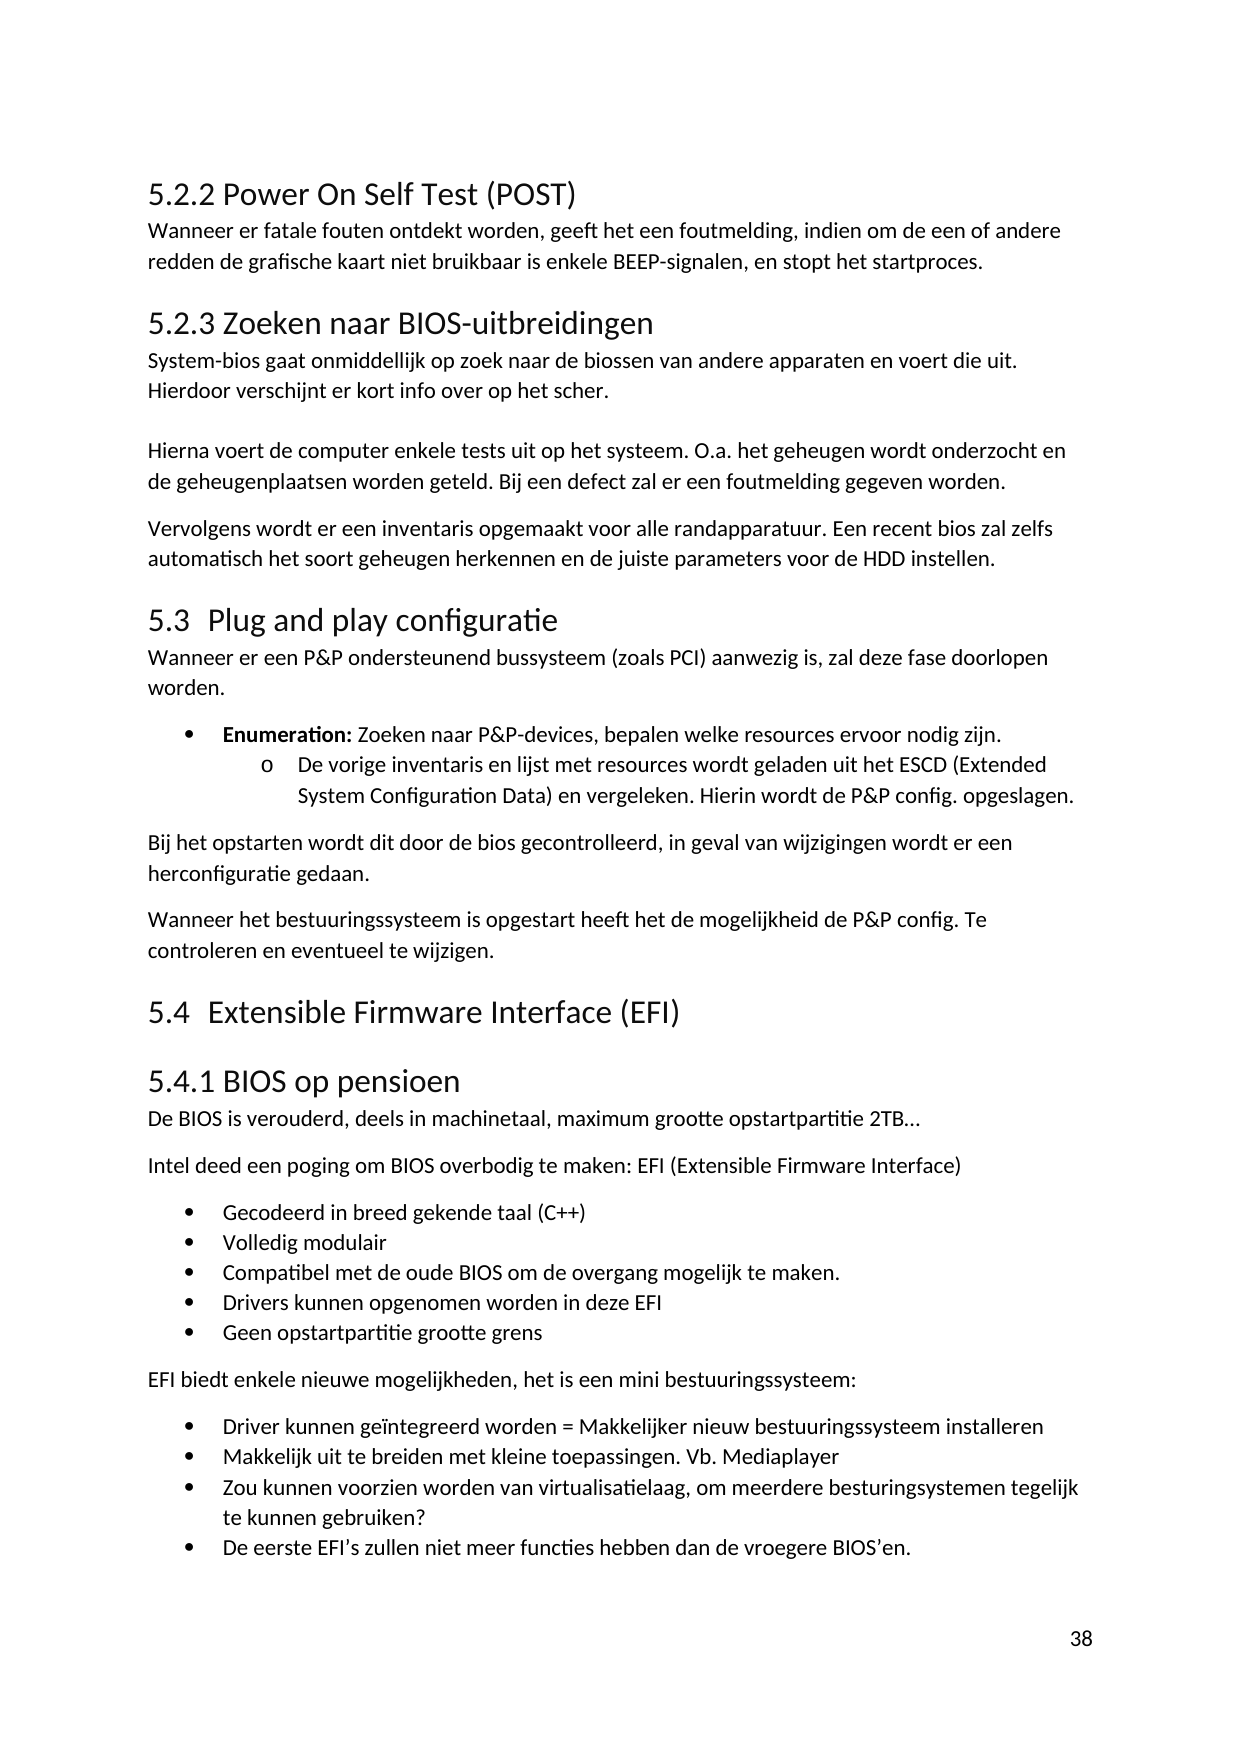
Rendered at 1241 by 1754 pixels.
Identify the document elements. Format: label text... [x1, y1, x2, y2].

text Wanneer er een P&P ondersteunend bussysteem (zoals PCI) aanwezig is, zal deze fase doorlopen worden. [148, 643, 1093, 701]
text Vervolgens wordt er een inventaris opgemaakt voor alle randapparatuur. Een recent bios zal zelfs automatisch het soort geheugen herkennen en de juiste parameters voor de HDD instellen. [148, 514, 1093, 572]
text De BIOS is verouderd, deels in machinetaal, maximum grootte opstartpartitie 2TB… [148, 1104, 1093, 1132]
list BIOS op pensioen [148, 1060, 1093, 1101]
list Power On Self Test (POST) [148, 173, 1093, 213]
text Bij het opstarten wordt dit door de bios gecontrolleerd, in geval van wijzigingen wordt er een herconfiguratie gedaan. [148, 828, 1093, 887]
list Extensible Firmware Interface (EFI) [148, 991, 1093, 1032]
list Drivers kunnen opgenomen worden in deze EFI [185, 1288, 1093, 1316]
list Compatibel met de oude BIOS om de overgang mogelijk te maken. [185, 1258, 1093, 1286]
text Intel deed een poging om BIOS overbodig te maken: EFI (Extensible Firmware Interface) [148, 1151, 1093, 1179]
list Plug and play configuratie [148, 599, 1093, 640]
list De vorige inventaris en lijst met resources wordt geladen uit het ESCD (Extended System Configuration Data) en vergeleken. Hierin wordt de P&P config. opgeslagen. [260, 750, 1093, 810]
list Geen opstartpartitie grootte grens [185, 1318, 1093, 1347]
text System-bios gaat onmiddellijk op zoek naar de biossen van andere apparaten en voert die uit. Hierdoor verschijnt er kort info over op het scher. Hierna voert de computer enkele tests uit op het systeem. O.a. het geheugen wordt onderzocht en de geheugenplaatsen worden geteld. Bij een defect zal er een foutmelding gegeven worden. [148, 346, 1093, 495]
list De eerste EFI’s zullen niet meer functies hebben dan de vroegere BIOS’en. [185, 1533, 1093, 1561]
text Wanneer het bestuuringssysteem is opgestart heeft het de mogelijkheid de P&P config. Te controleren en eventueel te wijzigen. [148, 906, 1093, 964]
text EFI biedt enkele nieuwe mogelijkheden, het is een mini bestuuringssysteem: [148, 1365, 1093, 1393]
list Volledig modulair [185, 1228, 1093, 1256]
list Makkelijk uit te breiden met kleine toepassingen. Vb. Mediaplayer [185, 1442, 1093, 1471]
list Gecodeerd in breed gekende taal (C++) [185, 1198, 1093, 1226]
list Enumeration: Zoeken naar P&P-devices, bepalen welke resources ervoor nodig zijn. [185, 720, 1093, 748]
list Driver kunnen geïntegreerd worden = Makkelijker nieuw bestuuringssysteem installeren [185, 1412, 1093, 1440]
text Wanneer er fatale fouten ontdekt worden, geeft het een foutmelding, indien om de een of andere redden de grafische kaart niet bruikbaar is enkele BEEP-signalen, en stopt het startproces. [148, 217, 1093, 275]
list Zoeken naar BIOS-uitbreidingen [148, 302, 1093, 343]
list Zou kunnen voorzien worden van virtualisatielaag, om meerdere besturingsystemen tegelijk te kunnen gebruiken? [185, 1473, 1093, 1531]
